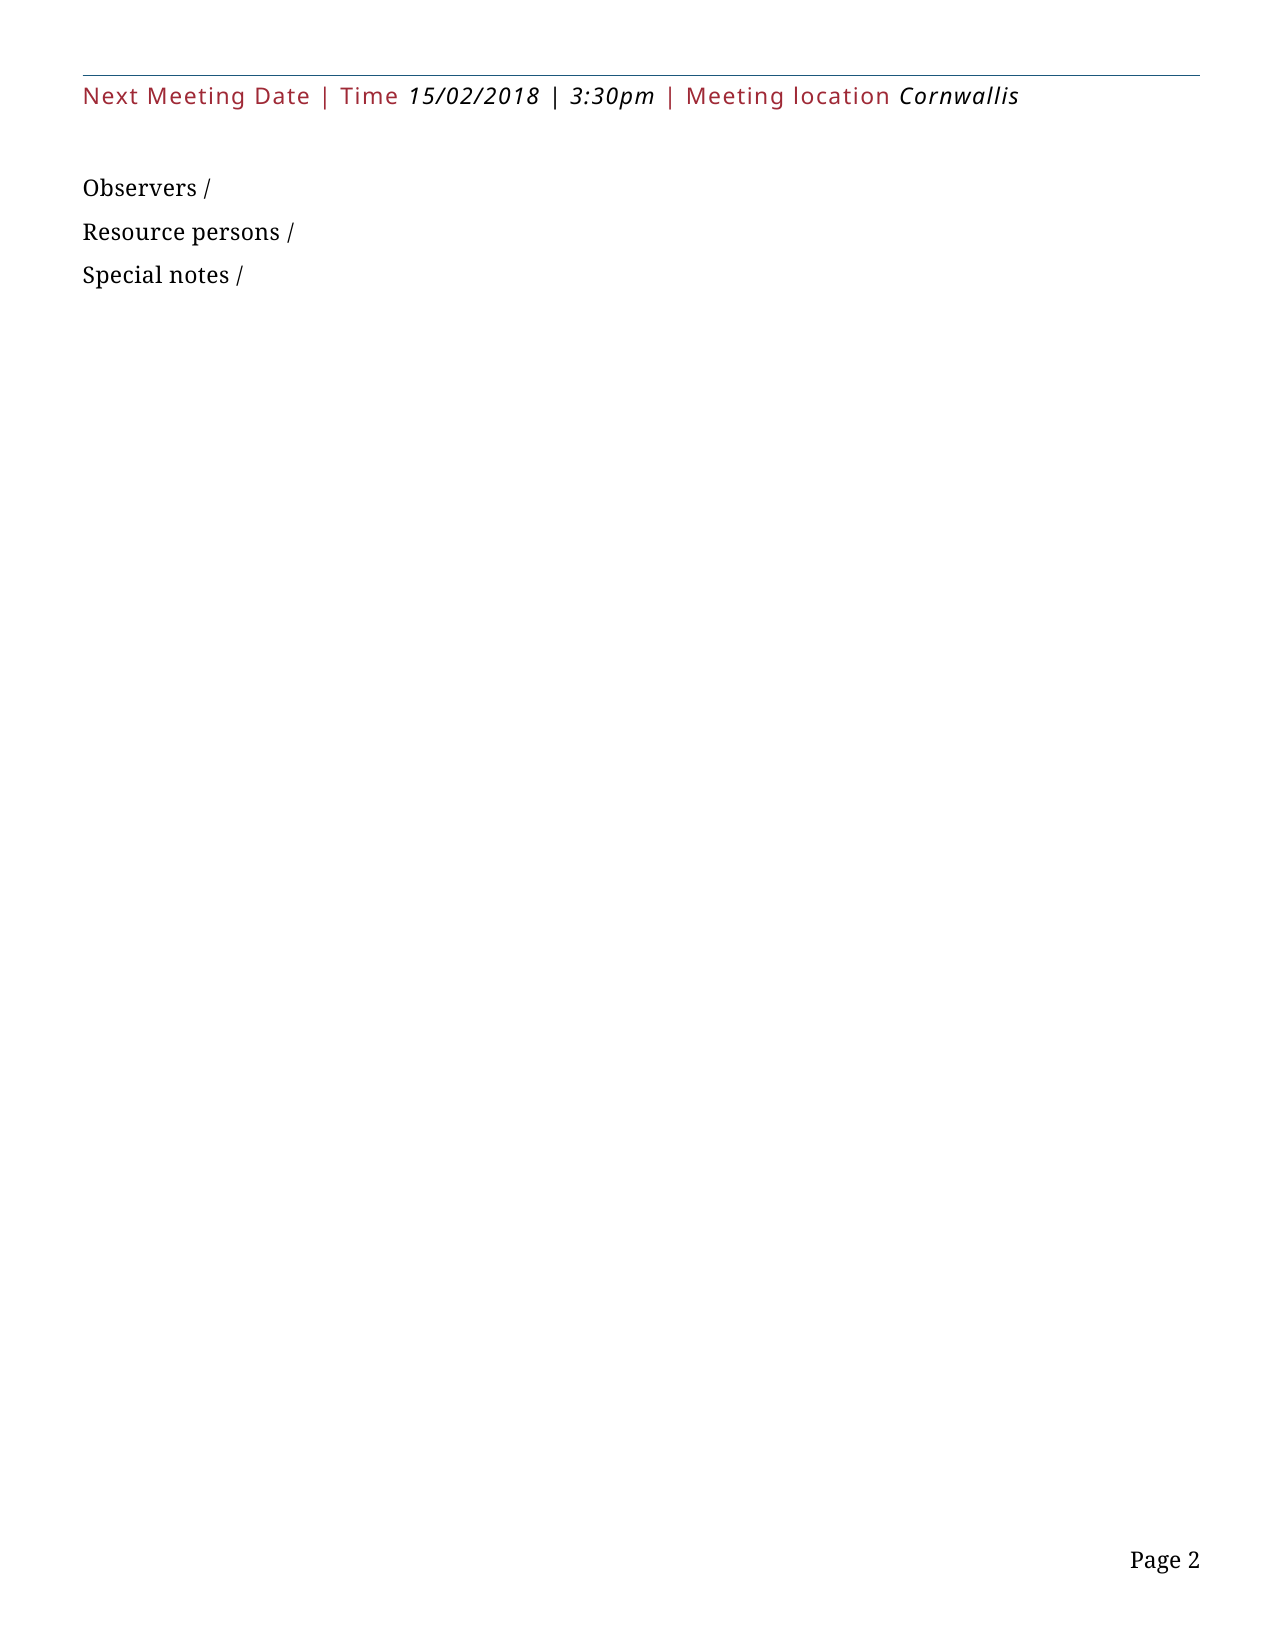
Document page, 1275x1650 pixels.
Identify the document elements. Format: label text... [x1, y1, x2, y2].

text / [82, 259, 1200, 291]
text / [82, 172, 1200, 203]
text / [82, 216, 1200, 247]
subtitle Next Meeting Date | Time 15/02/2018 | 3:30pm | [82, 76, 1200, 111]
